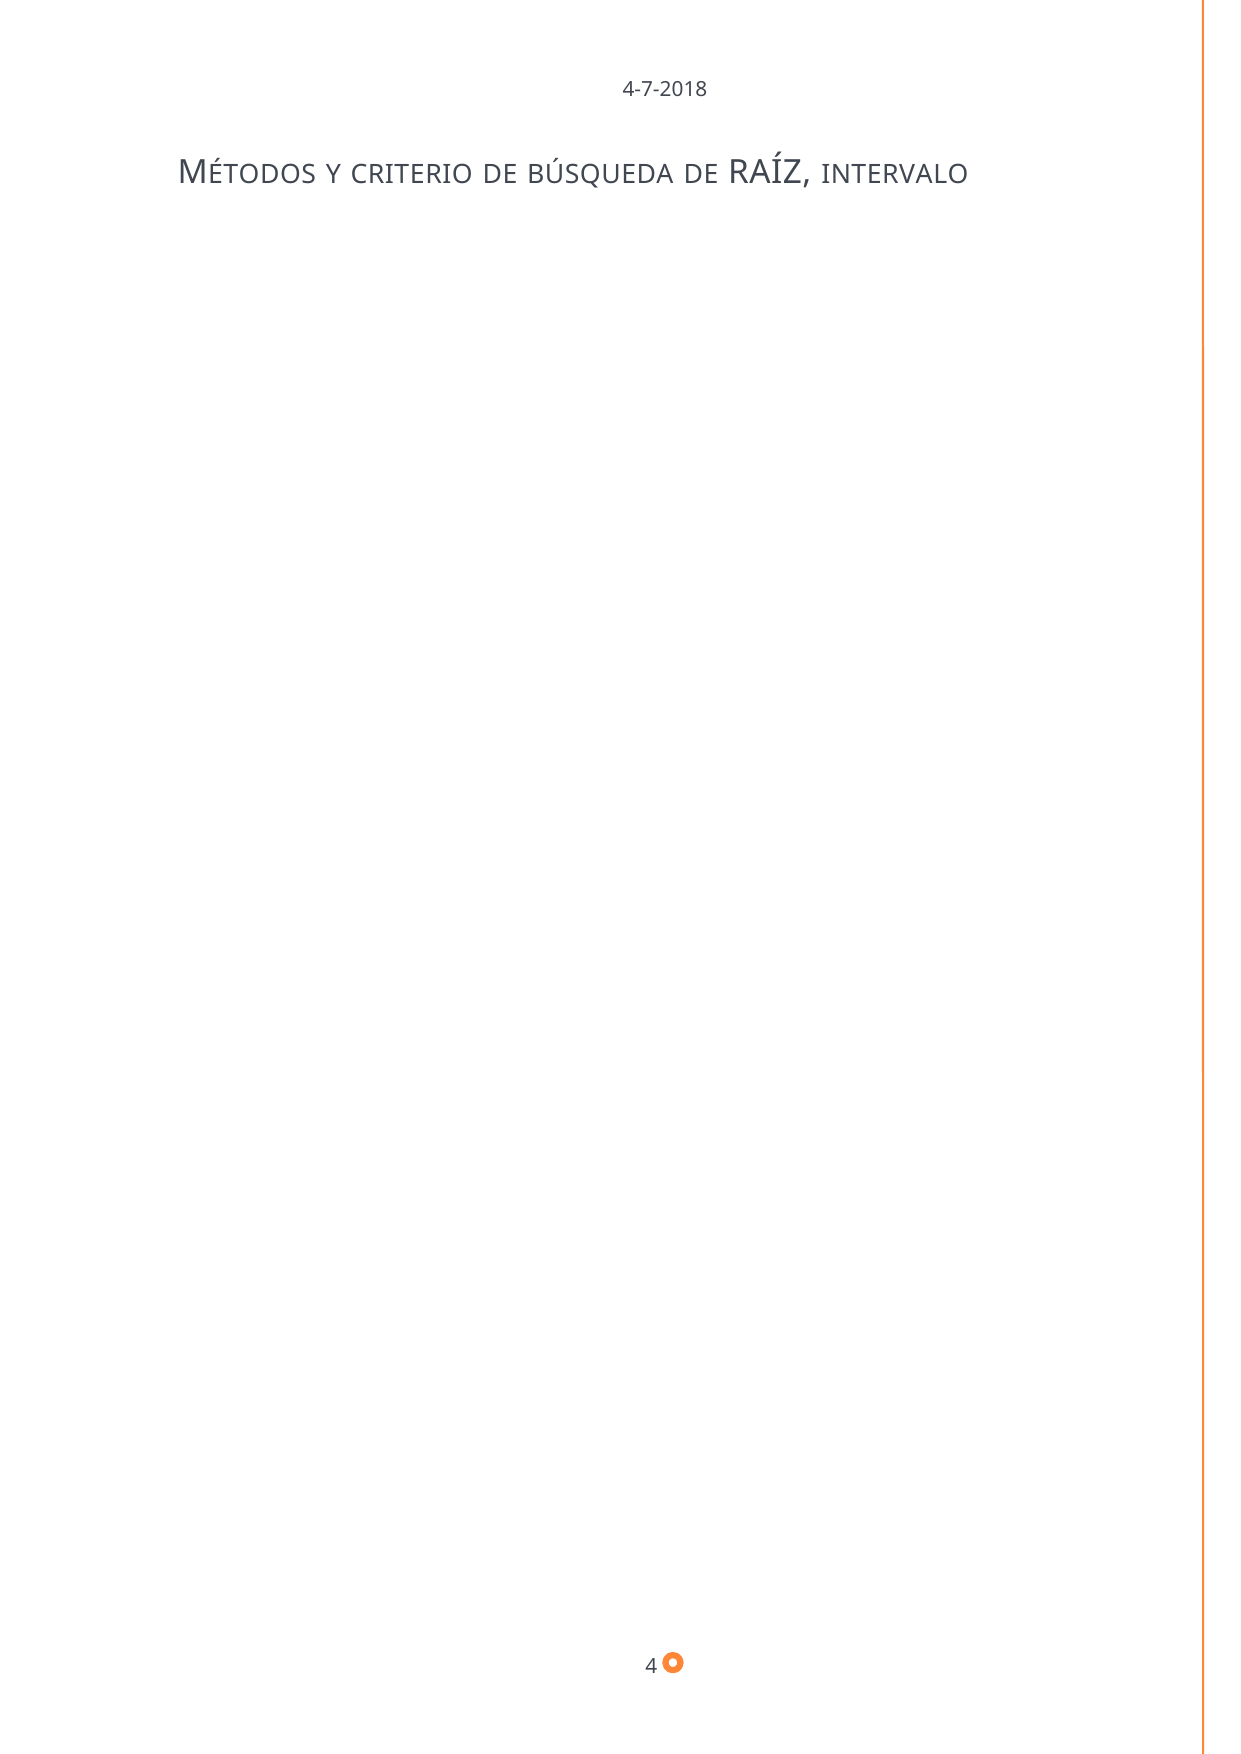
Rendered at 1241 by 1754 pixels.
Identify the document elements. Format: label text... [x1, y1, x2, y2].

subtitle Métodos y criterio de búsqueda de RAÍZ, intervalo [177, 148, 1063, 193]
